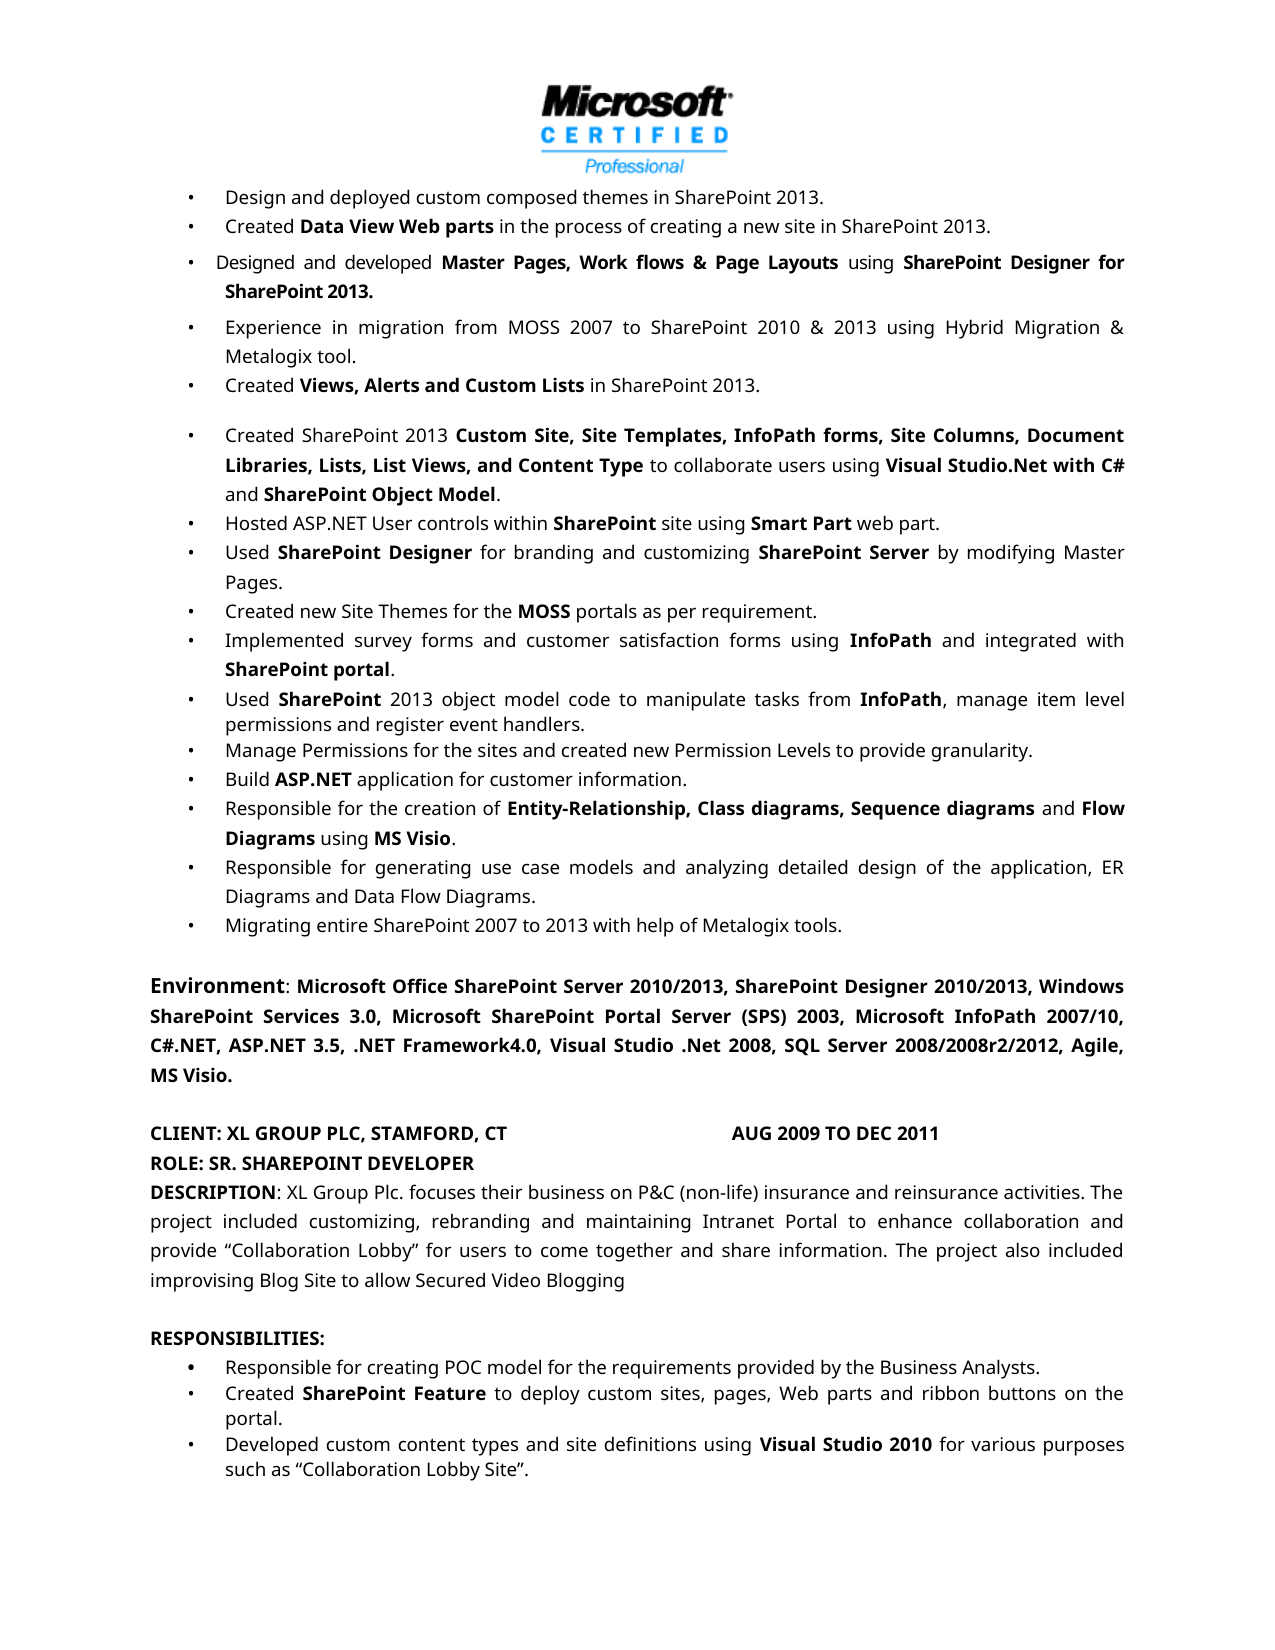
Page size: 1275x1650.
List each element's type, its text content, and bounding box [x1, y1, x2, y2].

list Developed custom content types and site definitions using Visual Studio 2010 for various purposes such as “Collaboration Lobby Site”. [187, 1431, 1125, 1482]
list Created Views, Alerts and Custom Lists in SharePoint 2013. [187, 372, 1125, 398]
list Responsible for creating POC model for the requirements provided by the Business Analysts. [187, 1355, 1125, 1380]
list Used SharePoint 2013 object model code to manipulate tasks from InfoPath, manage item level permissions and register event handlers. [187, 686, 1125, 737]
text ROLE: SR. SHAREPOINT DEVELOPER [150, 1150, 1125, 1175]
list Implemented survey forms and customer satisfaction forms using InfoPath and integrated with SharePoint portal. [187, 627, 1125, 682]
list Hosted ASP.NET User controls within SharePoint site using Smart Part web part. [187, 510, 1125, 536]
list Designed and developed Master Pages, Work flows & Page Layouts using SharePoint Designer for SharePoint 2013. [187, 249, 1125, 304]
text Environment: Microsoft Office SharePoint Server 2010/2013, SharePoint Designer 2010/2013, Windows SharePoint Services 3.0, Microsoft SharePoint Portal Server (SPS) 2003, Microsoft InfoPath 2007/10, C#.NET, ASP.NET 3.5, .NET Framework4.0, Visual Studio .Net 2008, SQL Server 2008/2008r2/2012, Agile, MS Visio. [150, 971, 1125, 1087]
text DESCRIPTION: XL Group Plc. focuses their business on P&C (non-life) insurance and reinsurance activities. The project included customizing, rebranding and maintaining Intranet Portal to enhance collaboration and provide “Collaboration Lobby” for users to come together and share information. The project also included improvising Blog Site to allow Secured Video Blogging [150, 1179, 1125, 1292]
list Created SharePoint 2013 Custom Site, Site Templates, InfoPath forms, Site Columns, Document Libraries, Lists, List Views, and Content Type to collaborate users using Visual Studio.Net with C# and SharePoint Object Model. [187, 423, 1125, 507]
list Manage Permissions for the sites and created new Permission Levels to provide granularity. [187, 737, 1125, 763]
text CLIENT: XL GROUP PLC, STAMFORD, CT AUG 2009 TO DEC 2011 [150, 1121, 1125, 1146]
list Responsible for generating use case models and analyzing detailed design of the application, ER Diagrams and Data Flow Diagrams. [187, 854, 1125, 909]
list Created Data View Web parts in the process of creating a new site in SharePoint 2013. [187, 214, 1125, 239]
list Design and deployed custom composed themes in SharePoint 2013. [187, 184, 1125, 210]
text RESPONSIBILITIES: [150, 1325, 1125, 1351]
list Used SharePoint Designer for branding and customizing SharePoint Server by modifying Master Pages. [187, 540, 1125, 594]
list Responsible for the creation of Entity-Relationship, Class diagrams, Sequence diagrams and Flow Diagrams using MS Visio. [187, 796, 1125, 850]
list Migrating entire SharePoint 2007 to 2013 with help of Metalogix tools. [187, 913, 1125, 938]
list Experience in migration from MOSS 2007 to SharePoint 2010 & 2013 using Hybrid Migration & Metalogix tool. [187, 314, 1125, 369]
picture [520, 75, 755, 185]
list Build ASP.NET application for customer information. [187, 766, 1125, 792]
list Created SharePoint Feature to deploy custom sites, pages, Web parts and ribbon buttons on the portal. [187, 1380, 1125, 1431]
list Created new Site Themes for the MOSS portals as per requirement. [187, 598, 1125, 624]
